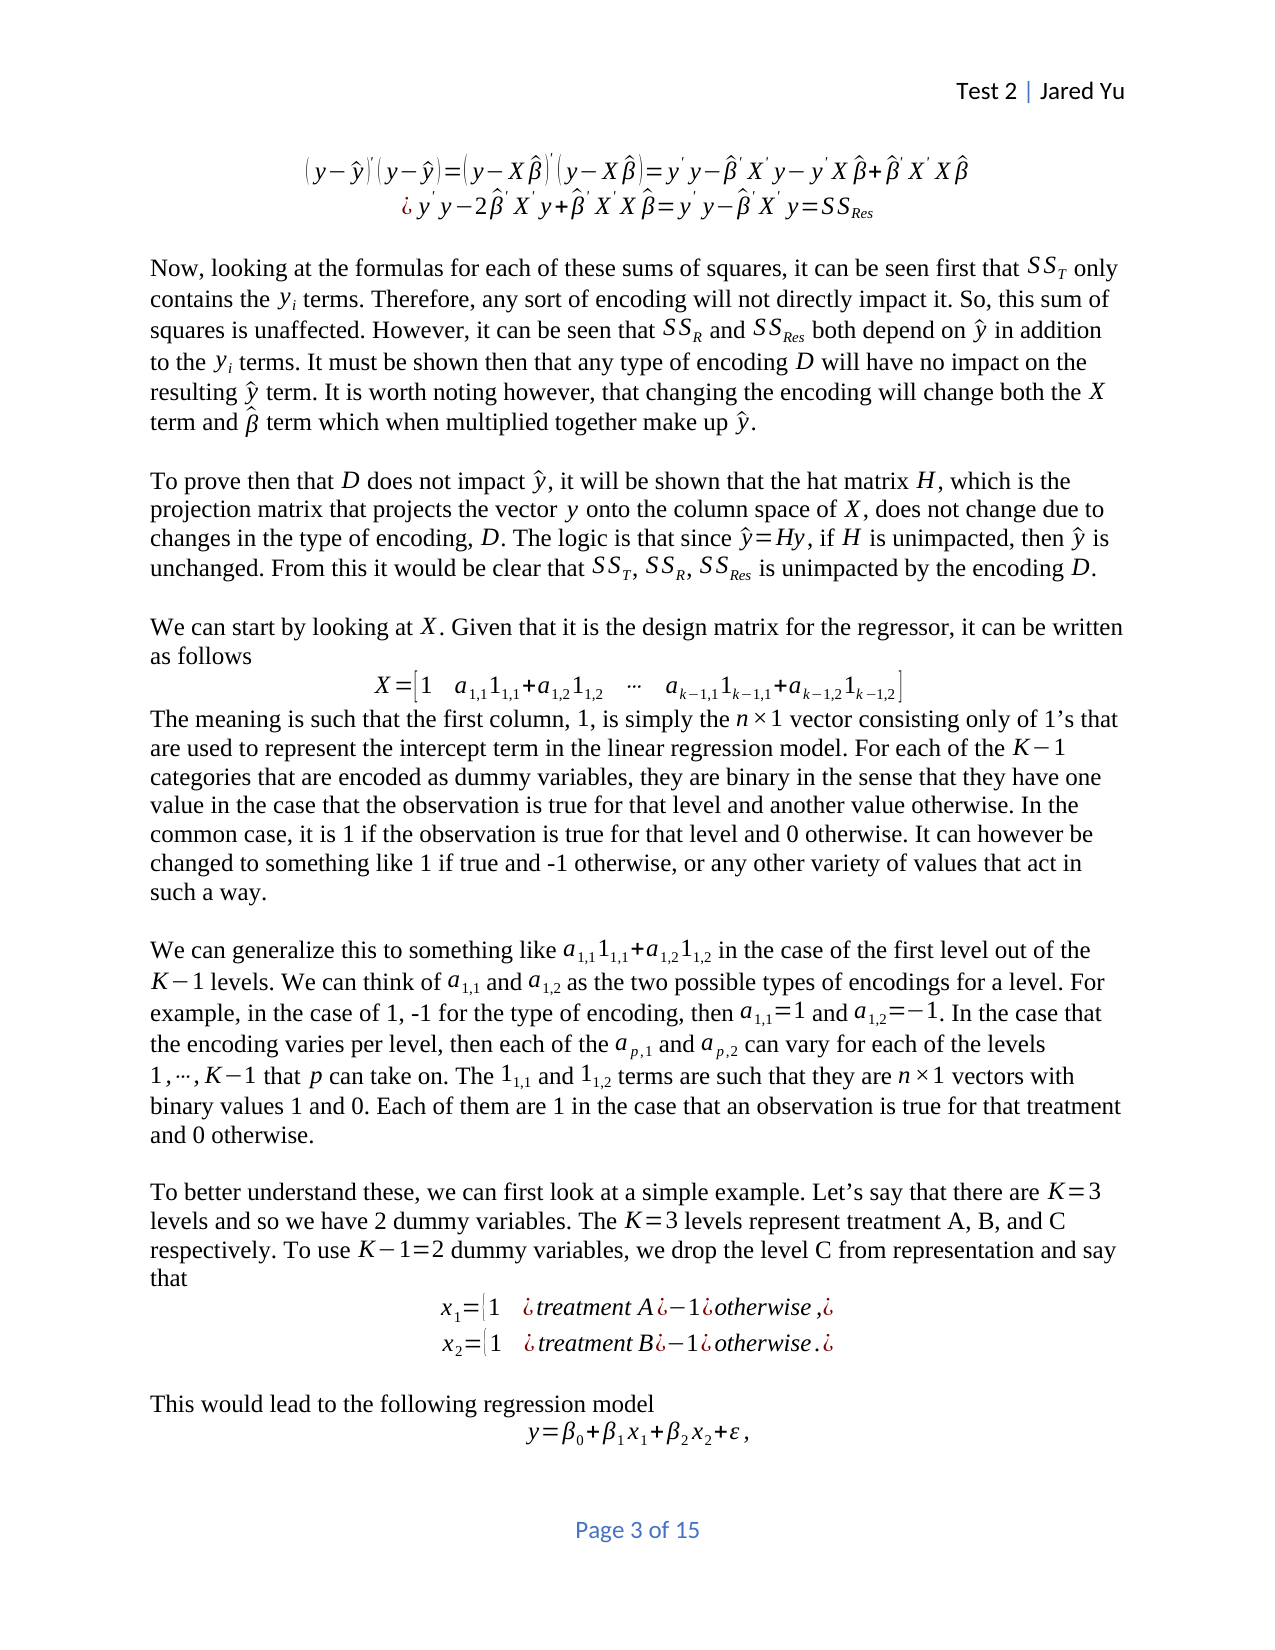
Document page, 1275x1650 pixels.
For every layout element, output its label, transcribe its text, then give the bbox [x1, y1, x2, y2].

text This would lead to the following regression model [150, 1389, 1125, 1418]
text To prove then that does not impact , it will be shown that the hat matrix , which is the projection matrix that projects the vector onto the column space of , does not change due to changes in the type of encoding, . The logic is that since , if is unimpacted, then is unchanged. From this it would be clear that , , is unimpacted by the encoding . [150, 466, 1125, 583]
text To better understand these, we can first look at a simple example. Let’s say that there are levels and so we have 2 dummy variables. The levels represent treatment A, B, and C respectively. To use dummy variables, we drop the level C from representation and say that [150, 1177, 1125, 1292]
text Now, looking at the formulas for each of these sums of squares, it can be seen first that only contains the terms. Therefore, any sort of encoding will not directly impact it. So, this sum of squares is unaffected. However, it can be seen that and both depend on in addition to the terms. It must be shown then that any type of encoding will have no impact on the resulting term. It is worth noting however, that changing the encoding will change both the term and term which when multiplied together make up . [150, 251, 1125, 437]
text We can start by looking at . Given that it is the design matrix for the regressor, it can be written as follows [150, 612, 1125, 670]
text The meaning is such that the first column, , is simply the vector consisting only of 1’s that are used to represent the intercept term in the linear regression model. For each of the categories that are encoded as dummy variables, they are binary in the sense that they have one value in the case that the observation is true for that level and another value otherwise. In the common case, it is 1 if the observation is true for that level and 0 otherwise. It can however be changed to something like 1 if true and -1 otherwise, or any other variety of values that act in such a way. [150, 704, 1125, 906]
text We can generalize this to something like in the case of the first level out of the levels. We can think of and as the two possible types of encodings for a level. For example, in the case of 1, -1 for the type of encoding, then and . In the case that the encoding varies per level, then each of the and can vary for each of the levels that can take on. The and terms are such that they are vectors with binary values 1 and 0. Each of them are 1 in the case that an observation is true for that treatment and 0 otherwise. [150, 934, 1125, 1148]
